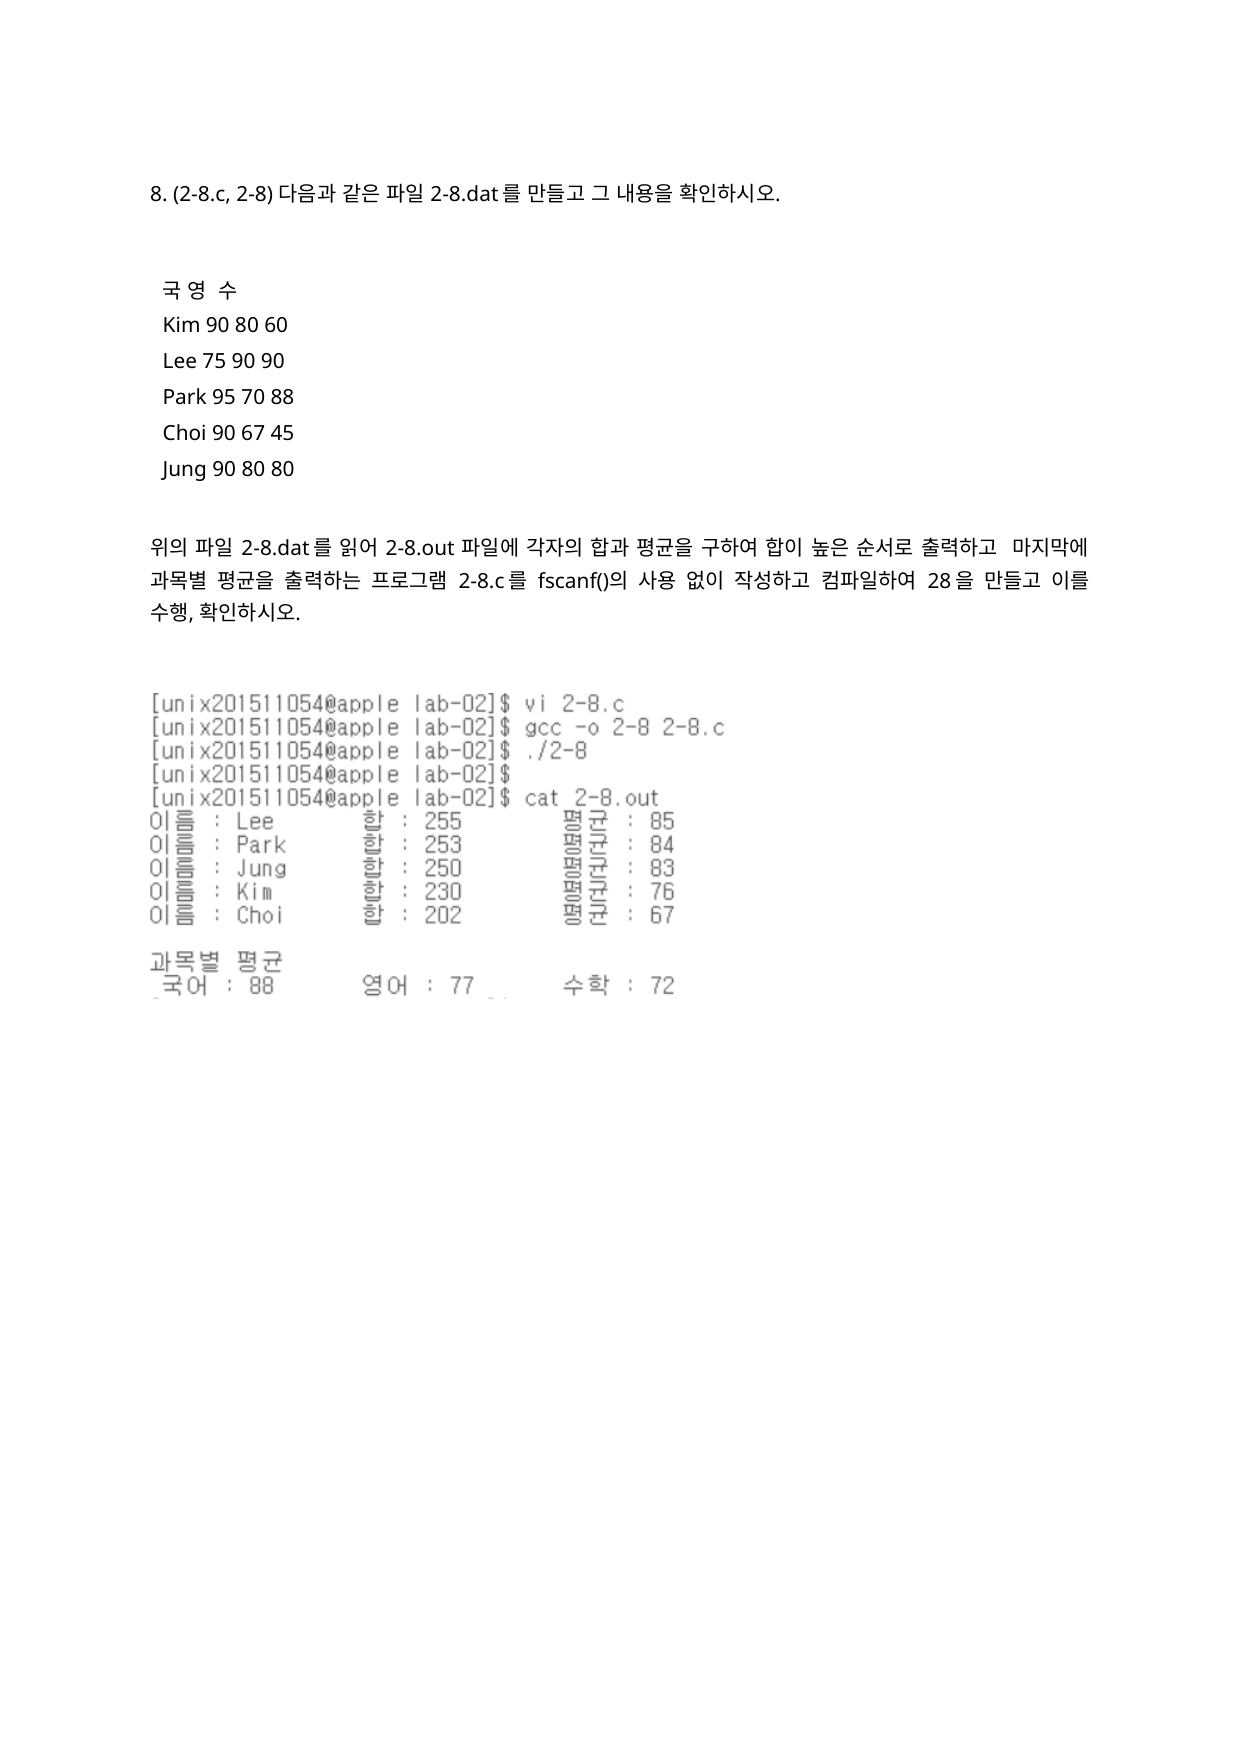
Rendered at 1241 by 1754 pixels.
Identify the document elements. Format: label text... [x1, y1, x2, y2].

text Lee 75 90 90 [162, 340, 1090, 376]
text 8. (2-8.c, 2-8) 다음과 같은 파일 2-8.dat를 만들고 그 내용을 확인하시오. [150, 177, 1090, 207]
text Jung 90 80 80 [162, 448, 1090, 484]
text Kim 90 80 60 [162, 304, 1090, 340]
text Park 95 70 88 [162, 376, 1090, 412]
text Choi 90 67 45 [162, 412, 1090, 448]
text 국 영 수 [162, 274, 831, 304]
picture [150, 693, 727, 999]
text 위의 파일 2-8.dat를 읽어 2-8.out 파일에 각자의 합과 평균을 구하여 합이 높은 순서로 출력하고 마지막에 과목별 평균을 출력하는 프로그램 2-8.c를 fscanf()의 사용 없이 작성하고 컴파일하여 28을 만들고 이를 수행, 확인하시오. [150, 531, 1090, 627]
